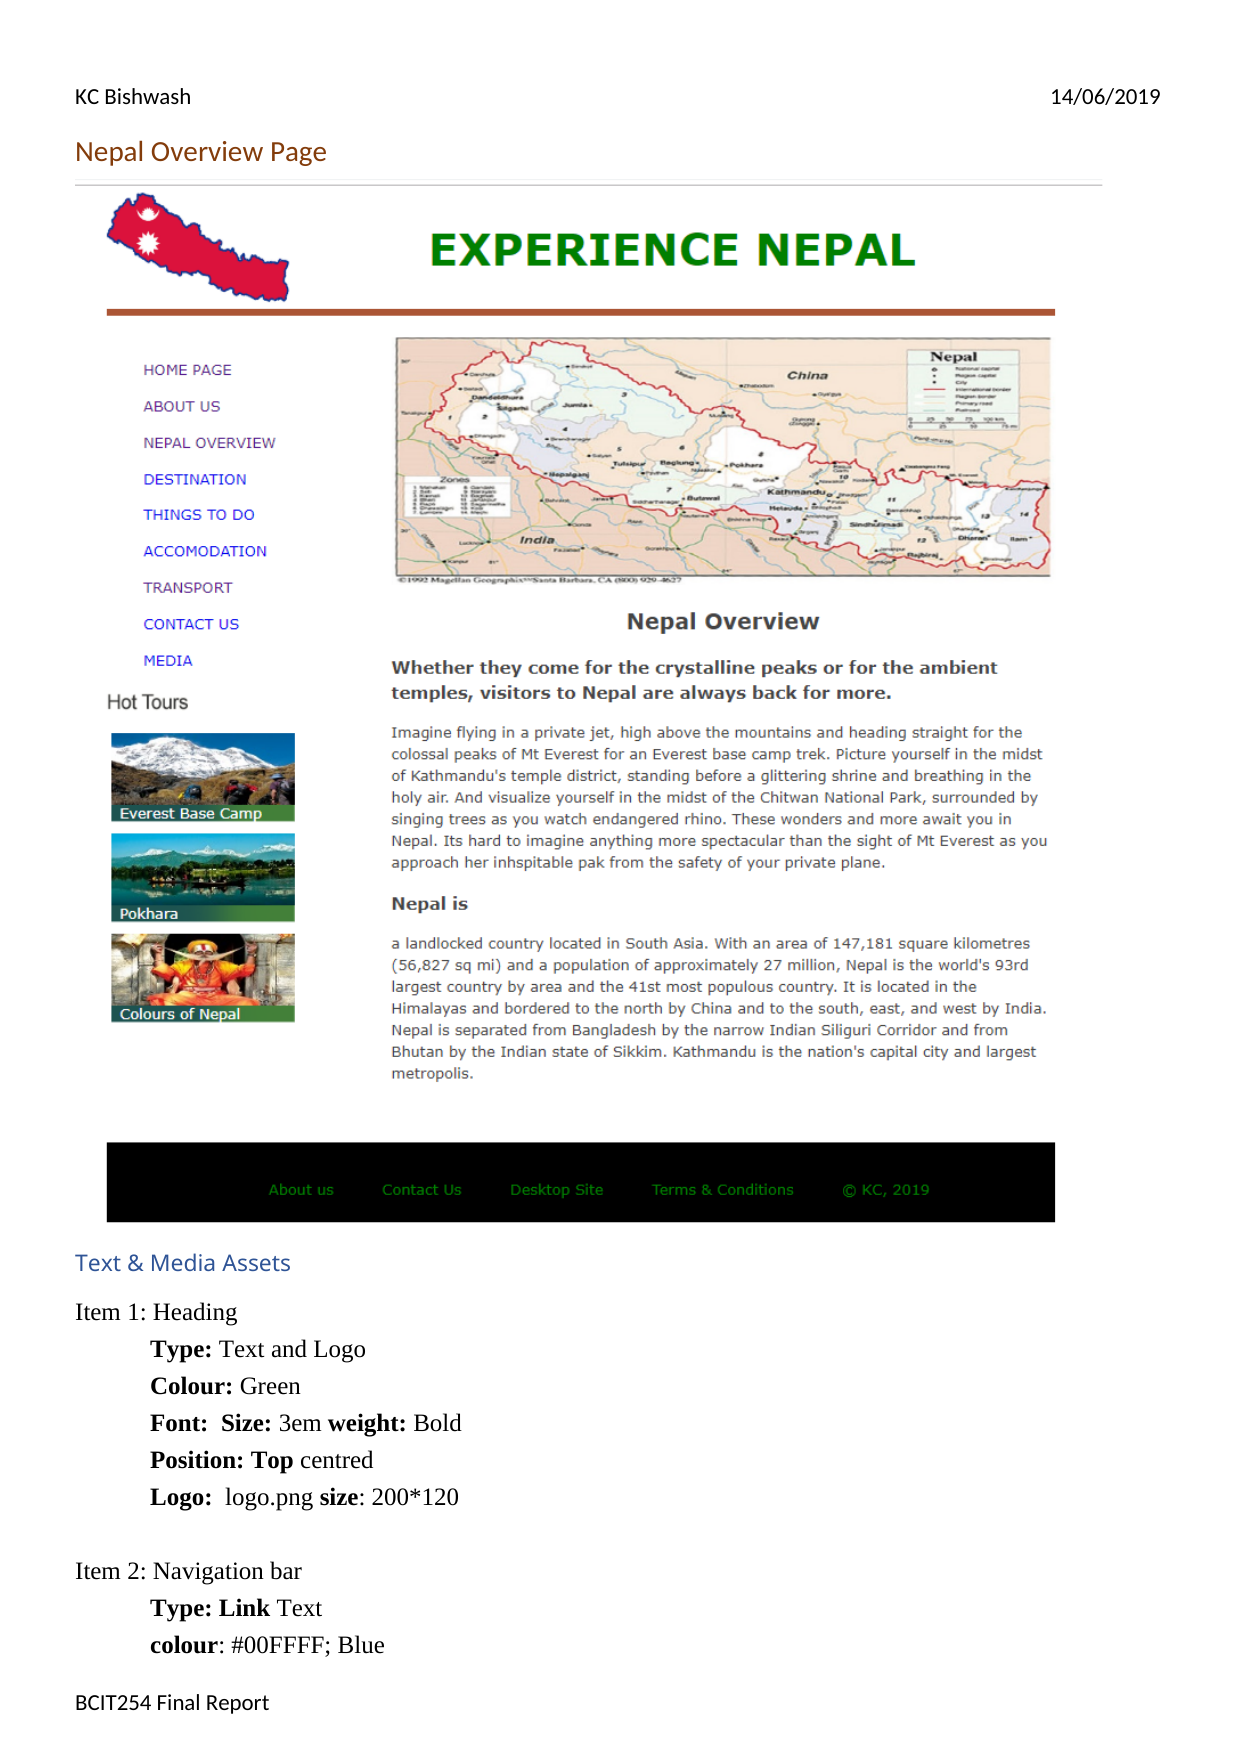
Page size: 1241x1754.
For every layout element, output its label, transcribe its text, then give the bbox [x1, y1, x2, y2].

text Item 2: Navigation bar [75, 1556, 1165, 1584]
text Type: Text and Logo [75, 1334, 1165, 1363]
text Item 1: Heading [75, 1297, 1165, 1326]
text Position: Top centred [75, 1445, 1165, 1474]
picture [75, 179, 1103, 1228]
text Colour: Green [75, 1371, 1165, 1400]
subtitle Nepal Overview Page [75, 133, 1165, 168]
text Font: Size: 3em weight: Bold [75, 1408, 1165, 1437]
text Logo: logo.png size: 200*120 [75, 1482, 1165, 1511]
text Text & Media Assets [75, 1247, 1165, 1278]
text colour: #00FFFF; Blue [75, 1630, 1165, 1659]
text Type: Link Text [75, 1593, 1165, 1622]
